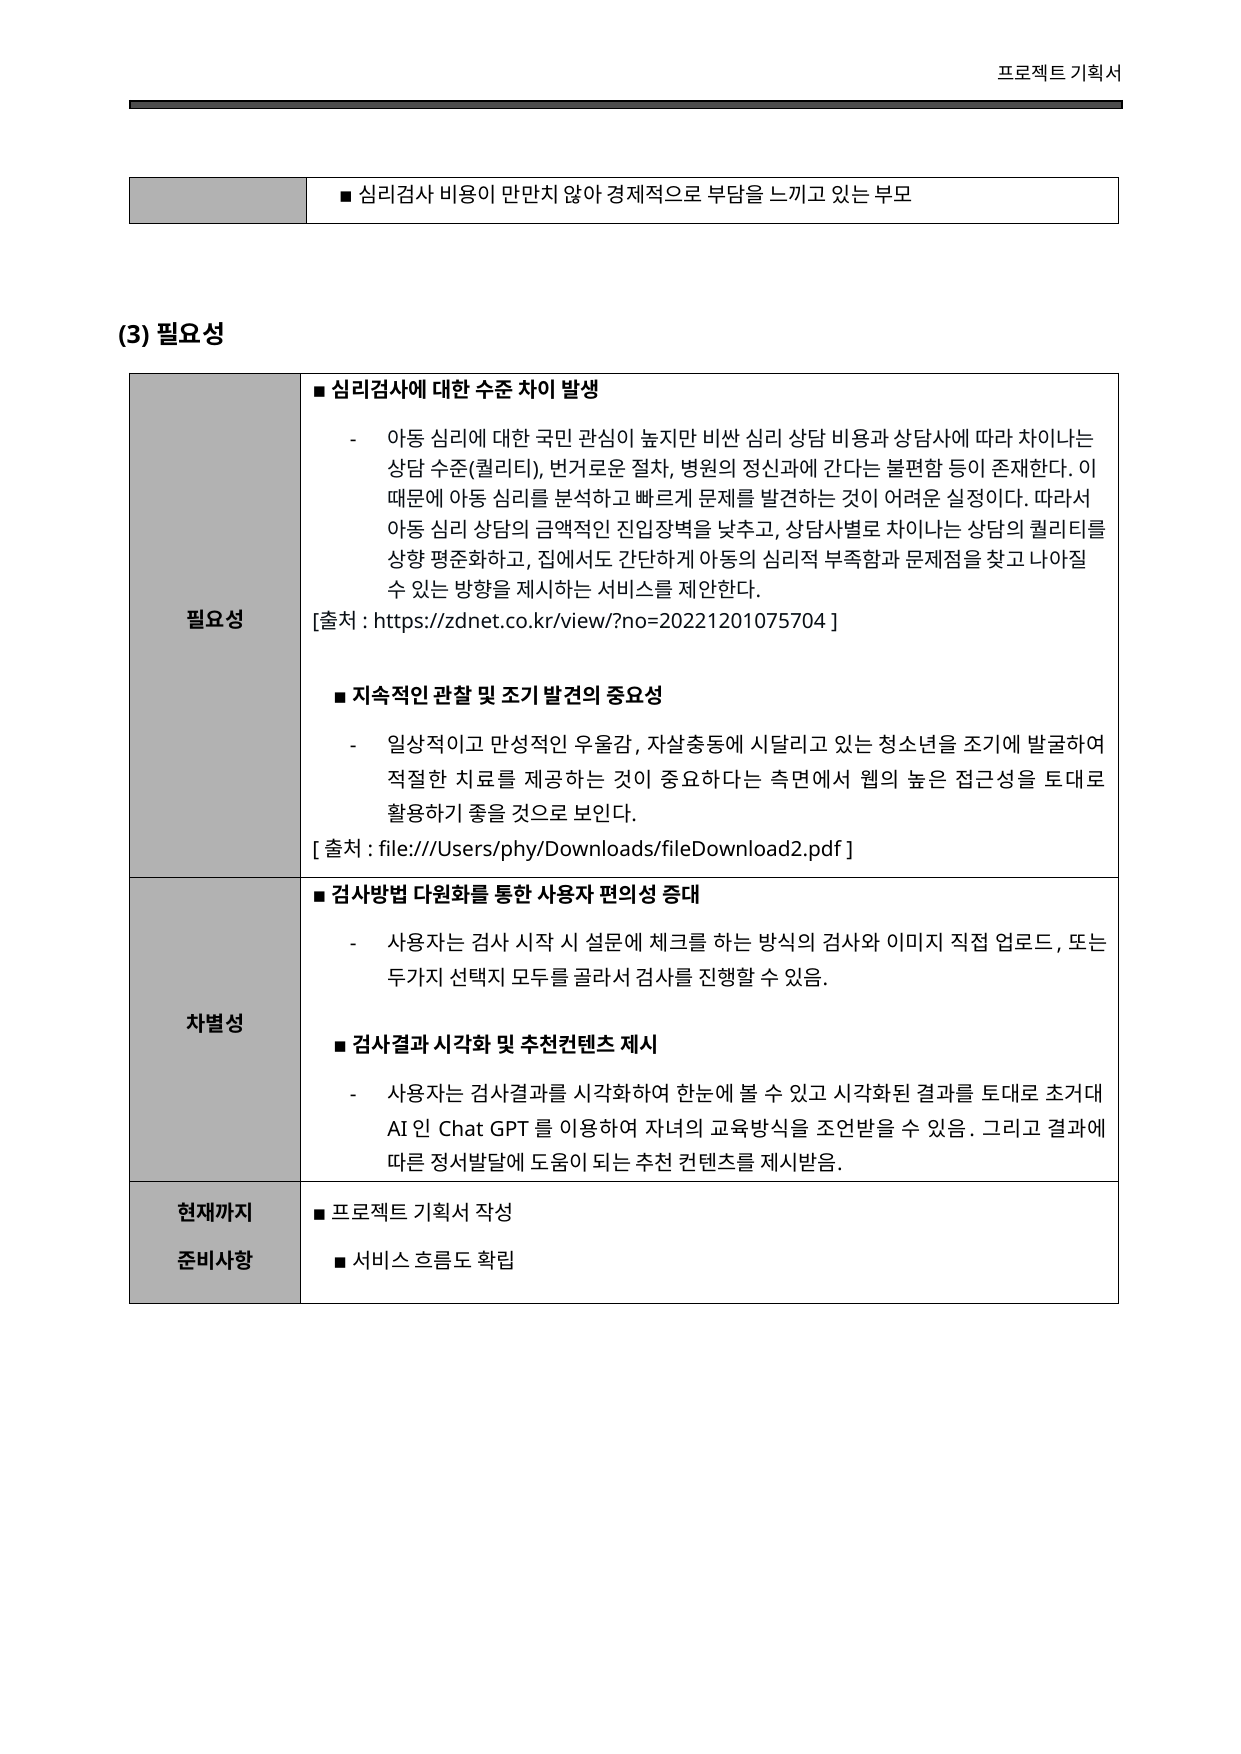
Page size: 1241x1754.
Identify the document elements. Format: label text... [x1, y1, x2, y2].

table_cell 차별성 [130, 878, 300, 1181]
table_cell 고객 분석 [130, 178, 306, 223]
table_cell ▪ 프로젝트 기획서 작성 ▪ 서비스 흐름도 확립 [301, 1182, 1118, 1303]
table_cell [307, 178, 1118, 223]
table_header ▪ 심리검사에 대한 수준 차이 발생 아동 심리에 대한 국민 관심이 높지만 비싼 심리 상담 비용과 상담사에 따라 차이나는 상담 수준(퀄리티), 번거로운 절차, 병원의 정신과에 간다는 불편함 등이 존재한다. 이 때문에 아동 심리를 분석하고 빠르게 문제를 발견하는 것이 어려운 실정이다. 따라서 아동 심리 상담의 금액적인 진입장벽을 낮추고, 상담사별로 차이나는 상담의 퀄리티를 상향 평준화하고, 집에서도 간단하게 아동의 심리적 부족함과 문제점을 찾고 나아질 수 있는 방향을 제시하는 서비스를 제안한다. [출처 : https://zdnet.co.kr/view/?no=20221201075704 ] ▪ 지속적인 관찰 및 조기 발견의 중요성 일상적이고 만성적인 우울감, 자살충동에 시달리고 있는 청소년을 조기에 발굴하여 적절한 치료를 제공하는 것이 중요하다는 측면에서 웹의 높은 접근성을 토대로 활용하기 좋을 것으로 보인다. [ 출처 : file:///Users/phy/Downloads/fileDownload2.pdf ] [301, 374, 1118, 877]
table_header 필요성 [130, 374, 300, 877]
text (3) 필요성 [118, 315, 1122, 351]
table_cell ▪ 검사방법 다원화를 통한 사용자 편의성 증대 사용자는 검사 시작 시 설문에 체크를 하는 방식의 검사와 이미지 직접 업로드, 또는 두가지 선택지 모두를 골라서 검사를 진행할 수 있음. ▪ 검사결과 시각화 및 추천컨텐츠 제시 사용자는 검사결과를 시각화하여 한눈에 볼 수 있고 시각화된 결과를 토대로 초거대 AI인 Chat GPT를 이용하여 자녀의 교육방식을 조언받을 수 있음. 그리고 결과에 따른 정서발달에 도움이 되는 추천 컨텐츠를 제시받음. [301, 878, 1118, 1181]
table_cell 현재까지 준비사항 [130, 1182, 300, 1303]
